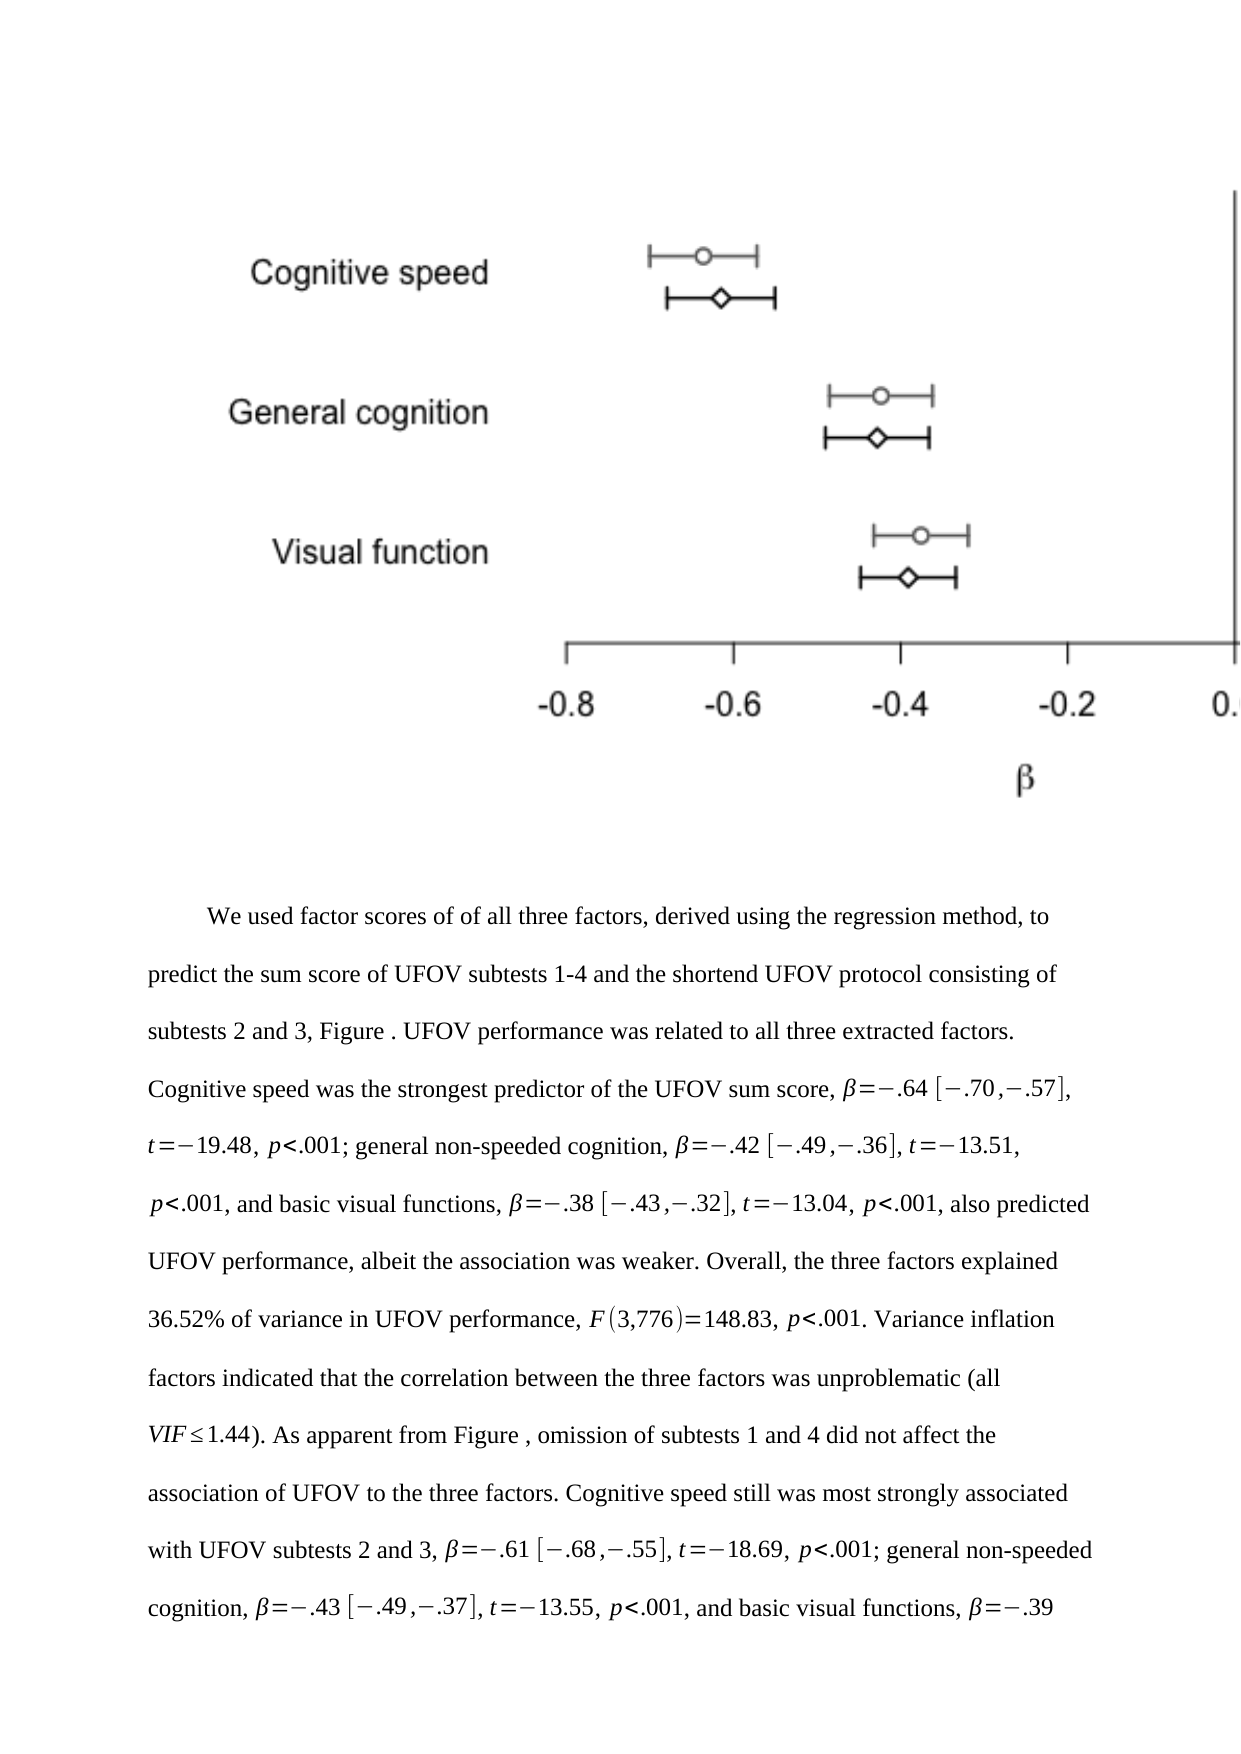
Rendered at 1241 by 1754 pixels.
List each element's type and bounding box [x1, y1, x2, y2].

picture [206, 147, 1241, 848]
text [148, 901, 1093, 1621]
